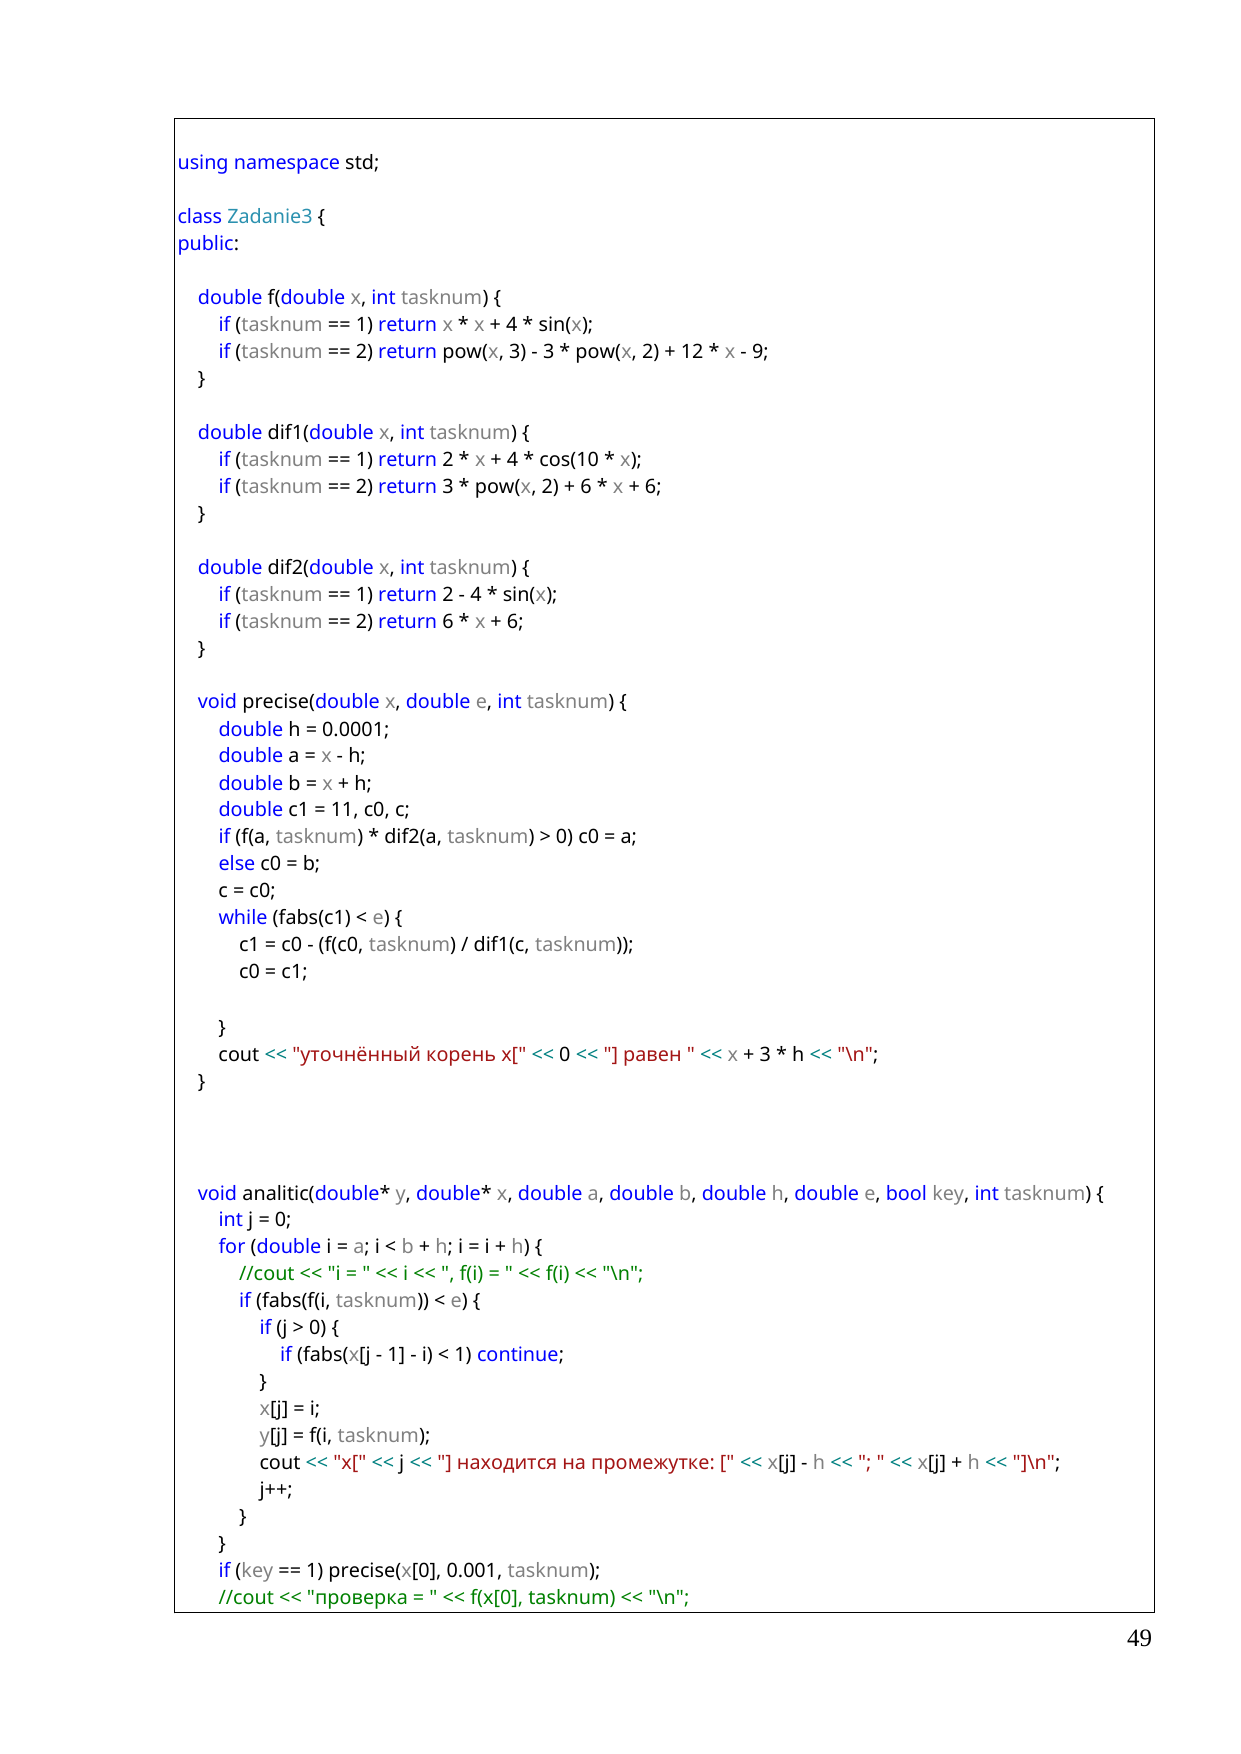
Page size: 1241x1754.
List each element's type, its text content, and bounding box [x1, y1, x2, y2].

text cout << "уточнённый корень x[" << 0 << "] равен " << x + 3 * h << "\n"; [177, 1040, 1152, 1067]
text if (tasknum == 1) return 2 - 4 * sin(x); [177, 580, 1152, 607]
text } [177, 1067, 1152, 1094]
text c0 = c1; [177, 958, 1152, 984]
text using namespace std; [177, 148, 1152, 175]
text if (tasknum == 2) return 6 * x + 6; [177, 607, 1152, 634]
text if (tasknum == 2) return pow(x, 3) - 3 * pow(x, 2) + 12 * x - 9; [177, 337, 1152, 364]
text class Zadanie3 { [177, 202, 1152, 229]
text } [177, 634, 1152, 661]
text if (tasknum == 1) return 2 * x + 4 * cos(10 * x); [177, 445, 1152, 472]
text for (double i = a; i < b + h; i = i + h) { [177, 1233, 1152, 1260]
text } [177, 1502, 1152, 1529]
text double c1 = 11, c0, c; [177, 796, 1152, 823]
text double dif1(double x, int tasknum) { [177, 418, 1152, 445]
text c = c0; [177, 877, 1152, 904]
text //cout << "проверка = " << f(x[0], tasknum) << "\n"; [175, 1580, 1154, 1612]
text cout << "x[" << j << "] находится на промежутке: [" << x[j] - h << "; " << x[j] + h << "]\n"; [177, 1448, 1152, 1476]
text void analitic(double* y, double* x, double a, double b, double h, double e, bool key, int tasknum) { [177, 1179, 1152, 1206]
text } [177, 499, 1152, 526]
text while (fabs(c1) < e) { [177, 904, 1152, 931]
text } [177, 1368, 1152, 1394]
text if (fabs(f(i, tasknum)) < e) { [177, 1287, 1152, 1314]
text double b = x + h; [177, 769, 1152, 796]
text if (f(a, tasknum) * dif2(a, tasknum) > 0) c0 = a; [177, 823, 1152, 850]
text y[j] = f(i, tasknum); [177, 1422, 1152, 1448]
text if (tasknum == 2) return 3 * pow(x, 2) + 6 * x + 6; [177, 472, 1152, 499]
text void precise(double x, double e, int tasknum) { [177, 688, 1152, 715]
text } [177, 364, 1152, 391]
text double a = x - h; [177, 742, 1152, 769]
text if (tasknum == 1) return x * x + 4 * sin(x); [177, 310, 1152, 337]
text double h = 0.0001; [177, 715, 1152, 742]
text c1 = c0 - (f(c0, tasknum) / dif1(c, tasknum)); [177, 931, 1152, 958]
text j++; [177, 1476, 1152, 1502]
text public: [177, 229, 1152, 256]
text //cout << "i = " << i << ", f(i) = " << f(i) << "\n"; [177, 1260, 1152, 1287]
text else c0 = b; [177, 850, 1152, 877]
text if (key == 1) precise(x[0], 0.001, tasknum); [177, 1556, 1152, 1580]
text double f(double x, int tasknum) { [177, 283, 1152, 310]
text } [177, 1013, 1152, 1040]
text } [177, 1529, 1152, 1556]
text double dif2(double x, int tasknum) { [177, 553, 1152, 580]
text if (j > 0) { [177, 1314, 1152, 1341]
text x[j] = i; [177, 1394, 1152, 1422]
text if (fabs(x[j - 1] - i) < 1) continue; [177, 1341, 1152, 1368]
text int j = 0; [177, 1206, 1152, 1233]
